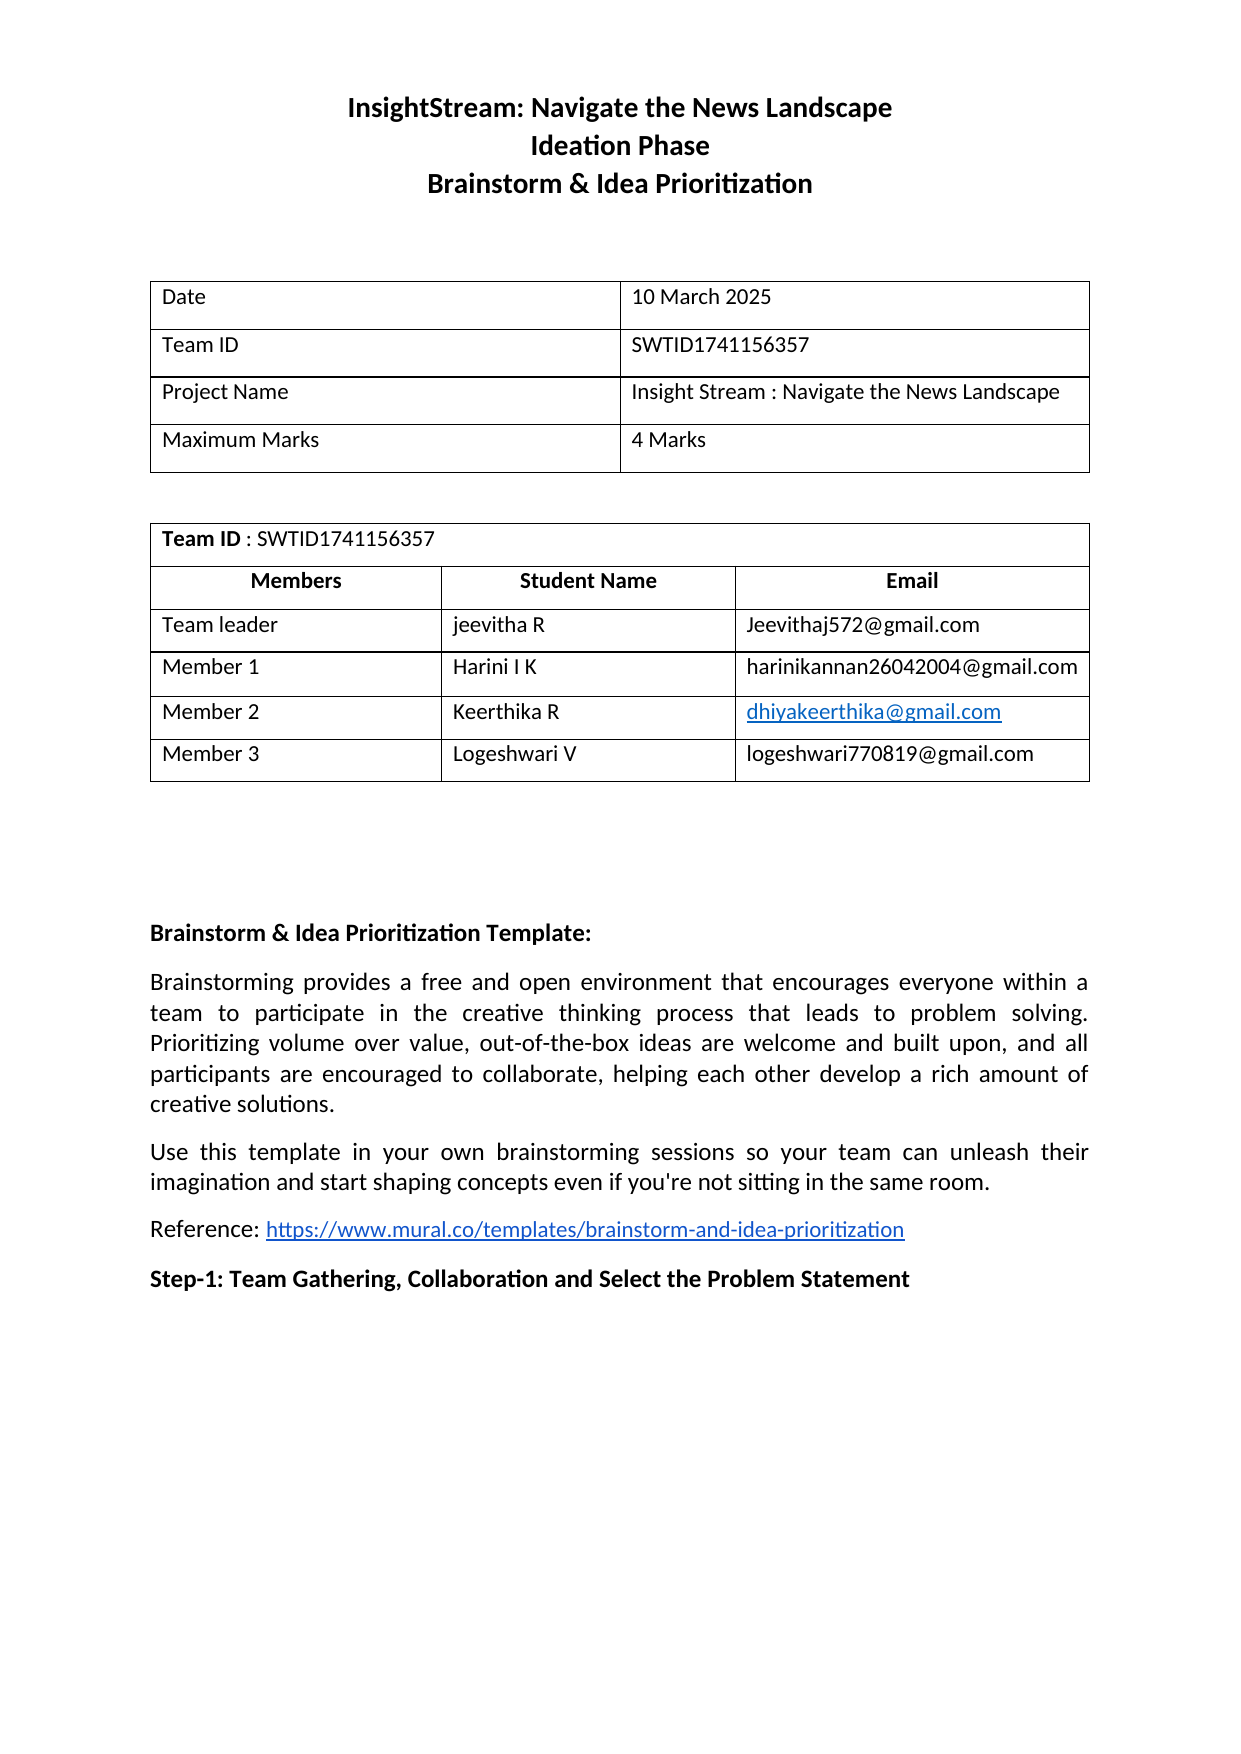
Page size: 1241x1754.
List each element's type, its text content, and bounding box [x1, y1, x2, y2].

text Brainstorm & Idea Prioritization Template: [150, 917, 1090, 947]
table_cell Maximum Marks [151, 425, 620, 472]
table_cell Project Name [151, 378, 620, 424]
table_cell Logeshwari V [442, 740, 735, 781]
table_cell Jeevithaj572@gmail.com [736, 610, 1089, 651]
text Brainstorming provides a free and open environment that encourages everyone within a team to participate in the creative thinking process that leads to problem solving. Prioritizing volume over value, out-of-the-box ideas are welcome and built upon, and all participants are encouraged to collaborate, helping each other develop a rich amount of creative solutions. [150, 966, 1090, 1119]
table_cell SWTID1741156357 [621, 330, 1089, 376]
table_header Date [151, 282, 620, 329]
text Brainstorm & Idea Prioritization [150, 166, 1090, 201]
table_cell Team ID [151, 330, 620, 376]
table_cell Harini I K [442, 653, 735, 696]
table_cell Member 3 [151, 740, 441, 781]
table_cell Team leader [151, 610, 441, 651]
table_cell Member 2 [151, 697, 441, 738]
text Step-1: Team Gathering, Collaboration and Select the Problem Statement [150, 1263, 1090, 1293]
table_cell dhiyakeerthika@gmail.com [736, 697, 1089, 738]
text Use this template in your own brainstorming sessions so your team can unleash their imagination and start shaping concepts even if you're not sitting in the same room. [150, 1136, 1090, 1197]
text Reference: https://www.mural.co/templates/brainstorm-and-idea-prioritization [150, 1213, 1090, 1244]
text InsightStream: Navigate the News Landscape [150, 89, 1090, 124]
table_cell Email [736, 567, 1089, 609]
table_cell harinikannan26042004@gmail.com [736, 653, 1089, 696]
table_cell logeshwari770819@gmail.com [736, 740, 1089, 781]
table_cell jeevitha R [442, 610, 735, 651]
text Ideation Phase [150, 127, 1090, 163]
table_header 10 March 2025 [621, 282, 1089, 329]
table_cell Insight Stream : Navigate the News Landscape [621, 378, 1089, 424]
table_cell Keerthika R [442, 697, 735, 738]
table_cell Member 1 [151, 653, 441, 696]
table_header Team ID : SWTID1741156357 [151, 524, 1089, 566]
table_cell Members [151, 567, 441, 609]
table_cell Student Name [442, 567, 735, 609]
table_cell 4 Marks [621, 425, 1089, 472]
